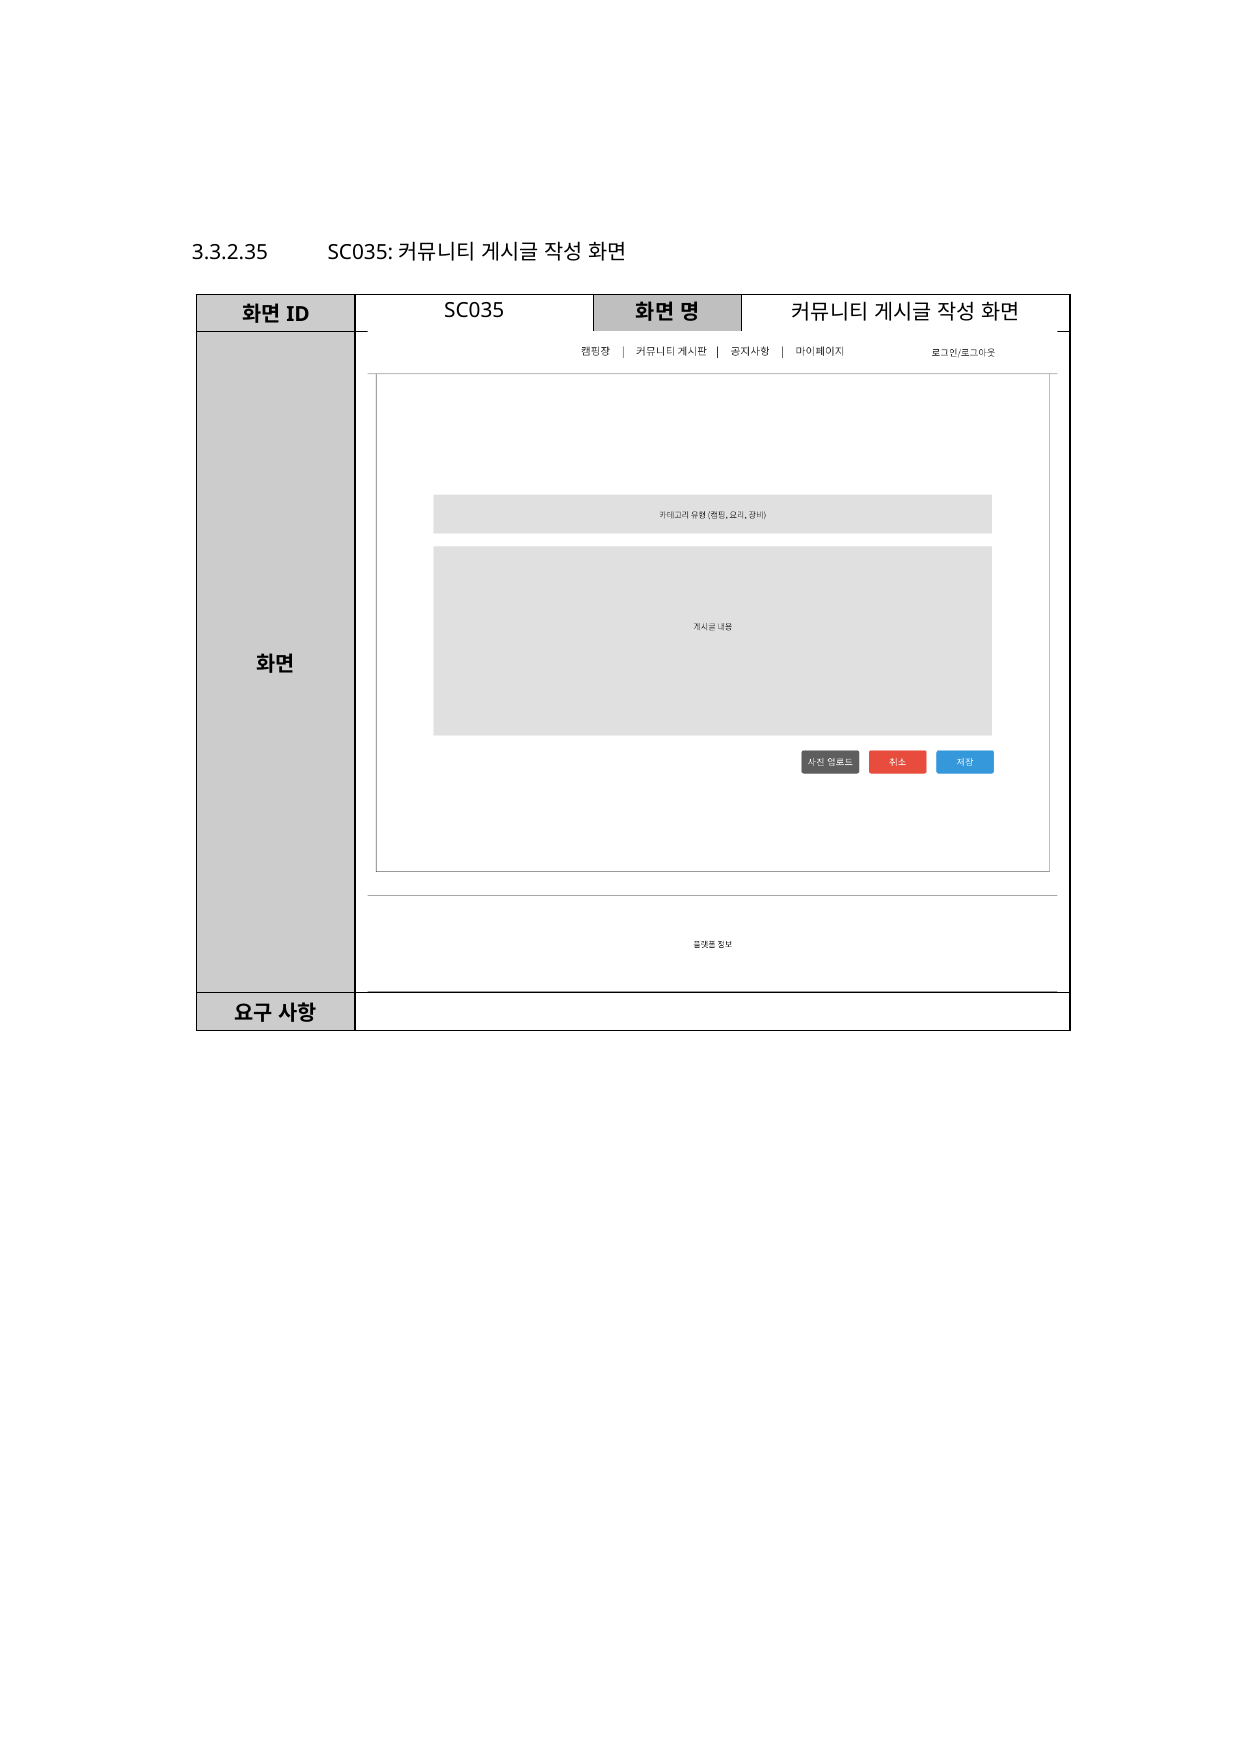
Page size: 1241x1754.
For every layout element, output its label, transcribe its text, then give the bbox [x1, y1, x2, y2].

table_cell [356, 993, 1069, 1030]
table_header 커뮤니티 게시글 작성 화면 [742, 295, 1069, 331]
table_cell 화면 [197, 332, 354, 992]
subtitle SC035: 커뮤니티 게시글 작성 화면 [192, 235, 1063, 266]
table_cell [1058, 332, 1069, 992]
table_header 화면 ID [197, 295, 354, 331]
table_cell [356, 332, 367, 992]
table_cell 요구 사항 [197, 993, 354, 1030]
table_header 화면 명 [594, 295, 741, 331]
picture [367, 331, 1058, 992]
table_header SC035 [356, 295, 593, 331]
